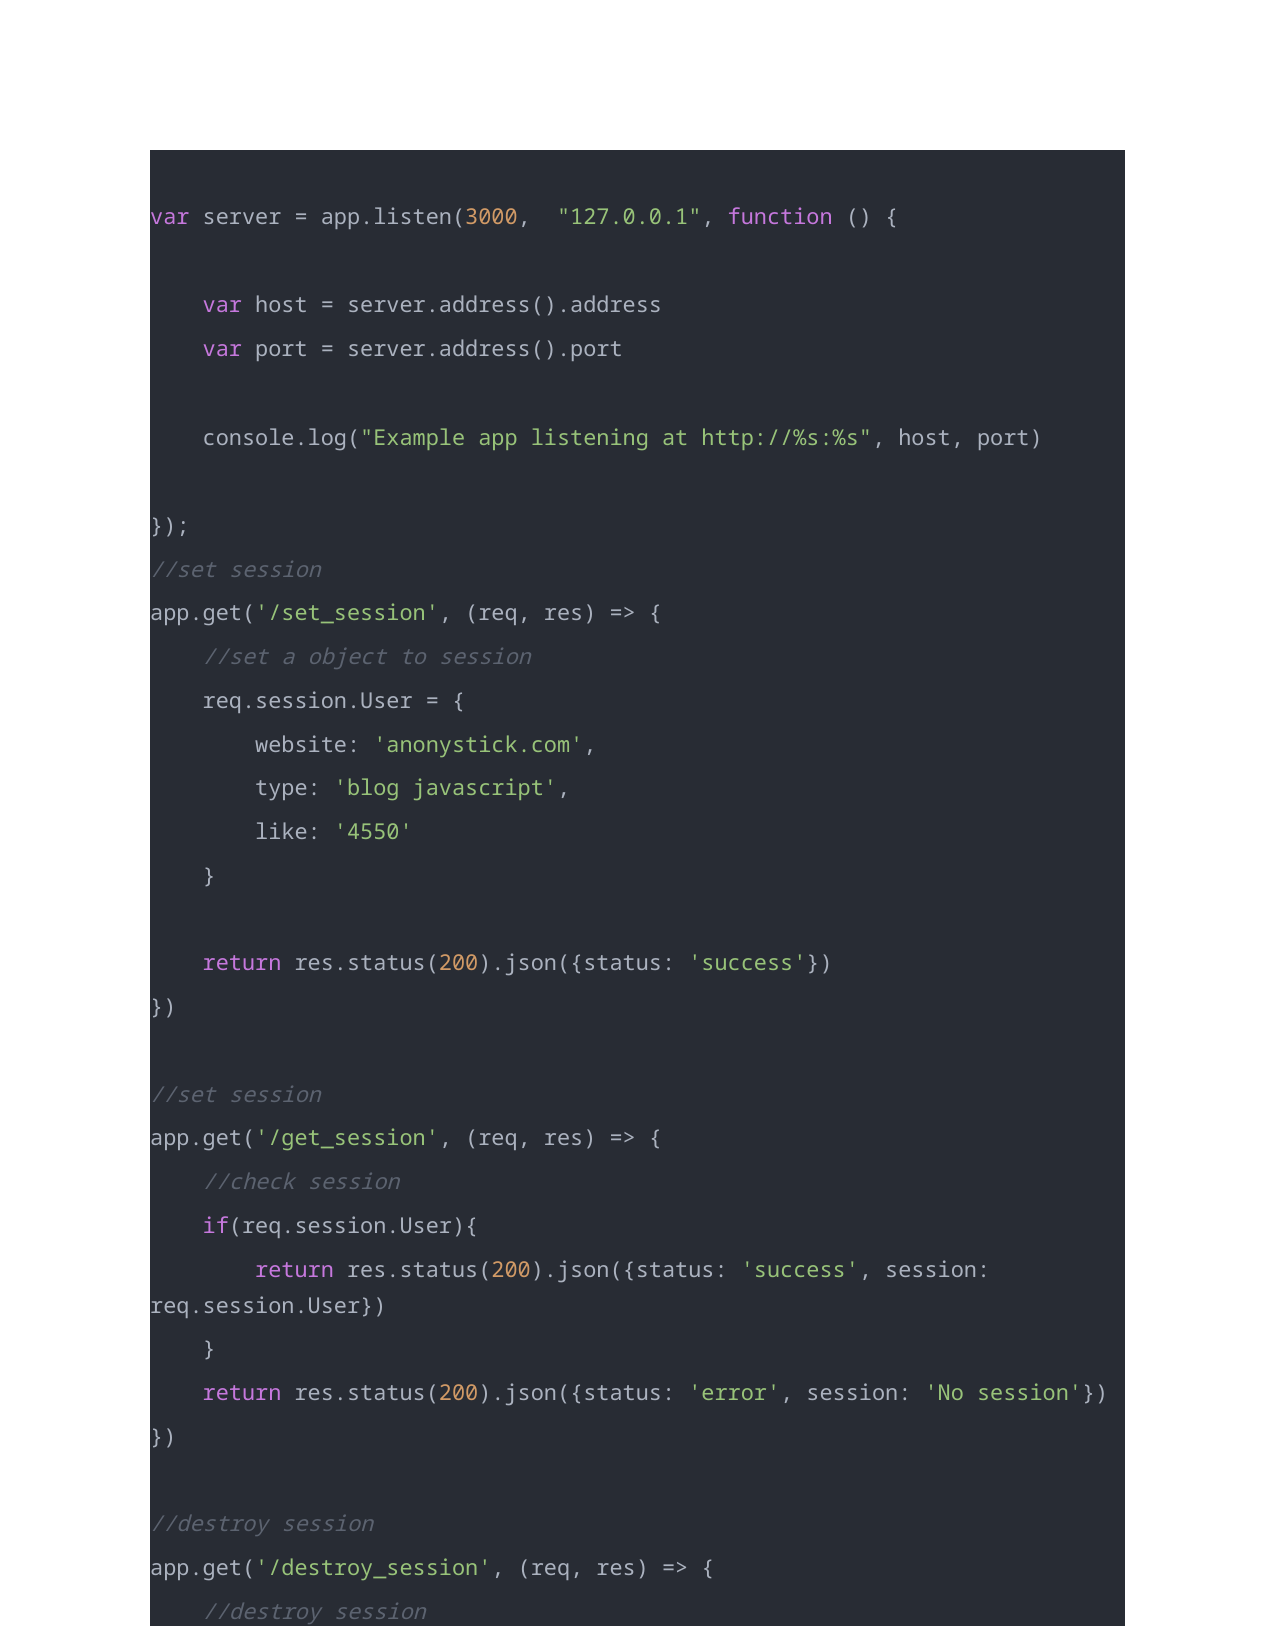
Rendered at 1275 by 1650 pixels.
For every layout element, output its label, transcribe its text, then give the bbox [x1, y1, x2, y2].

text //set session [150, 547, 1125, 583]
text return res.status(200).json({status: 'success'}) [150, 941, 1125, 977]
text if(req.session.User){ [150, 1204, 1125, 1240]
text type: 'blog javascript', [150, 766, 1125, 802]
text }) [150, 1415, 1125, 1451]
text app.get('/destroy_session', (req, res) => { [150, 1546, 1125, 1582]
text app.get('/set_session', (req, res) => { [150, 591, 1125, 627]
text //set session [150, 1072, 1125, 1108]
text var host = server.address().address [150, 283, 1125, 319]
text } [150, 854, 1125, 890]
text } [150, 1327, 1125, 1363]
text var server = app.listen(3000, "127.0.0.1", function () { [150, 195, 1125, 231]
text //check session [150, 1160, 1125, 1196]
text //destroy session [150, 1590, 1125, 1626]
text req.session.User = { [150, 679, 1125, 715]
text return res.status(200).json({status: 'success', session: req.session.User}) [150, 1247, 1125, 1319]
text //set a object to session [150, 635, 1125, 671]
text var port = server.address().port [150, 327, 1125, 363]
text website: 'anonystick.com', [150, 722, 1125, 758]
text }); [150, 504, 1125, 540]
text like: '4550' [150, 810, 1125, 846]
text console.log("Example app listening at http://%s:%s", host, port) [150, 415, 1125, 451]
text return res.status(200).json({status: 'error', session: 'No session'}) [150, 1371, 1125, 1407]
text //destroy session [150, 1502, 1125, 1538]
text }) [150, 985, 1125, 1021]
text app.get('/get_session', (req, res) => { [150, 1116, 1125, 1152]
